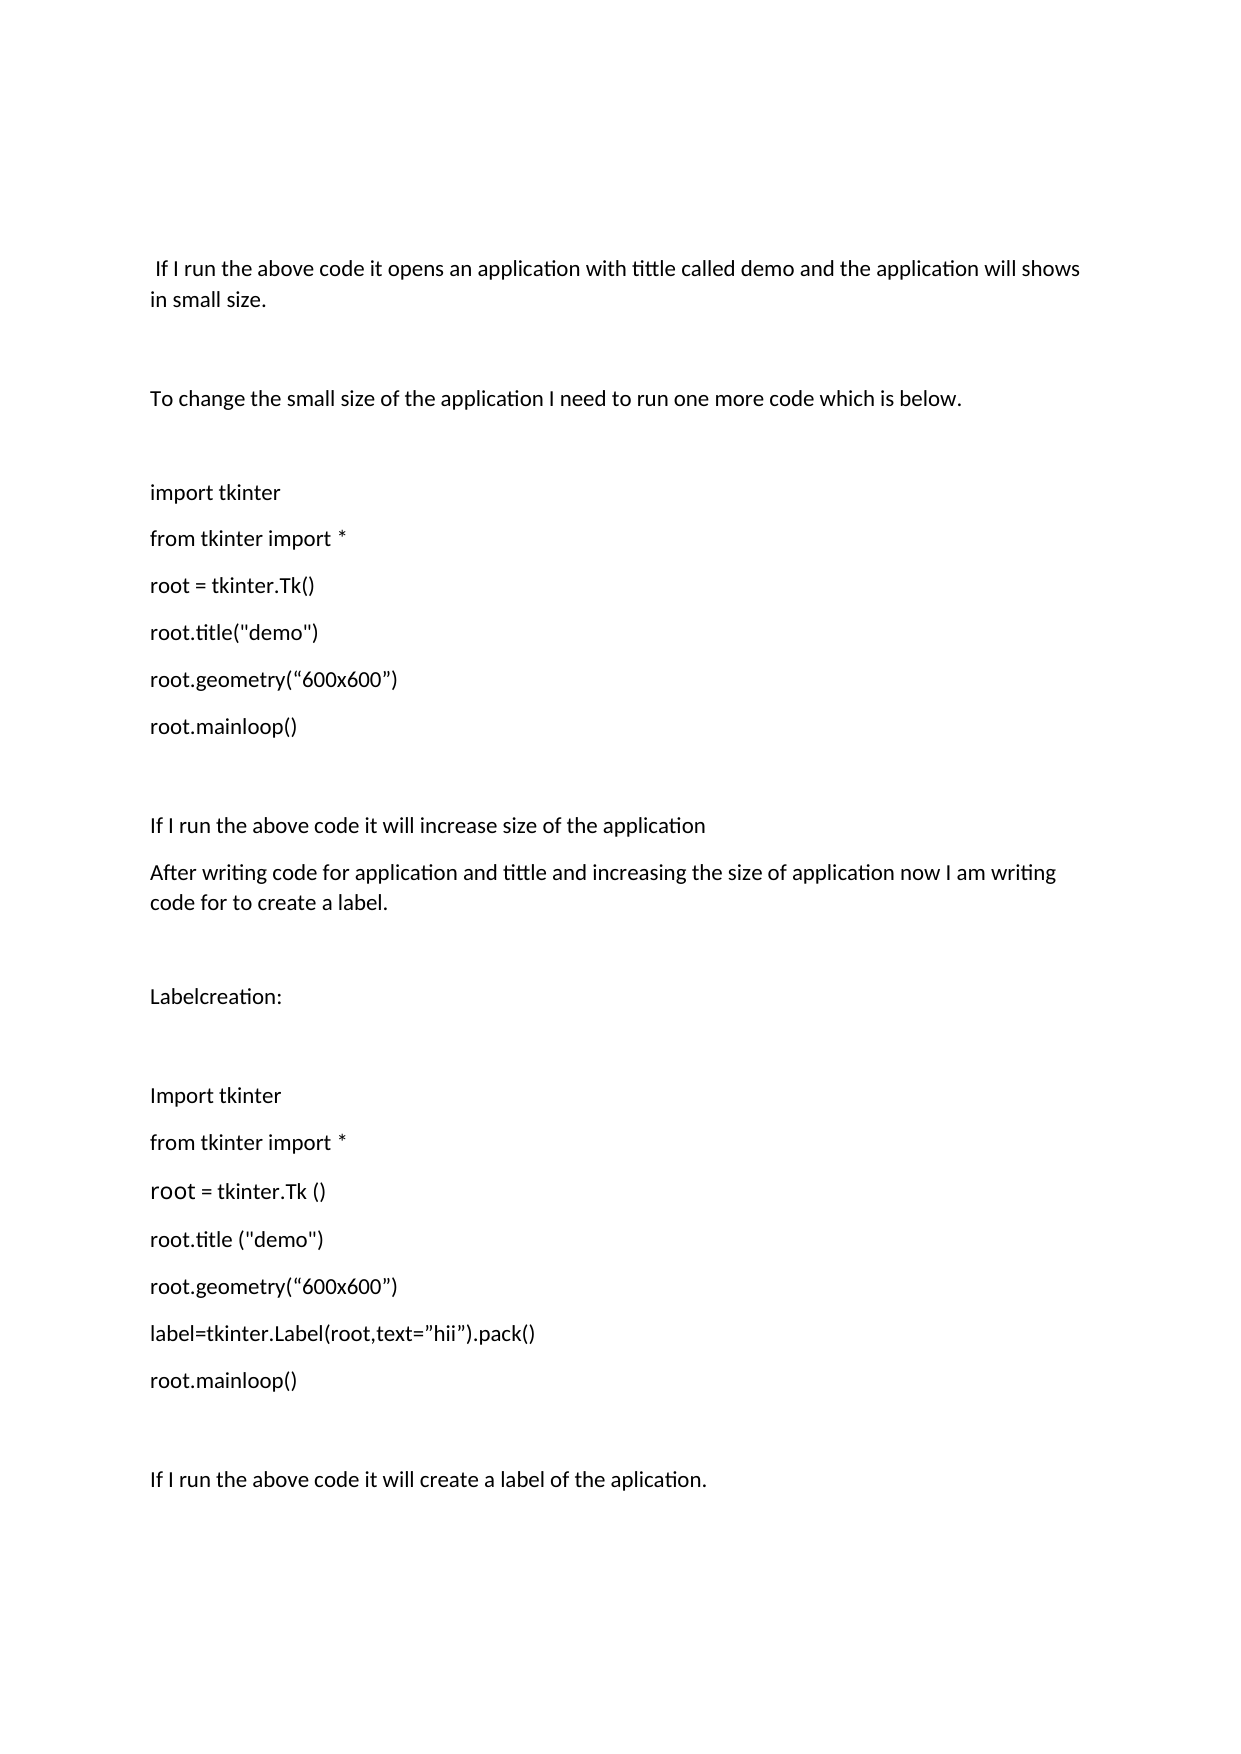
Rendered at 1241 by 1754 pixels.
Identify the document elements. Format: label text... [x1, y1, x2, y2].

text root.mainloop() [150, 1366, 1090, 1394]
text root.mainloop() [150, 712, 1090, 740]
text import tkinter [150, 478, 1090, 506]
text After writing code for application and tittle and increasing the size of application now I am writing code for to create a label. [150, 858, 1090, 916]
text root.geometry(“600x600”) [150, 665, 1090, 693]
text If I run the above code it will increase size of the application [150, 811, 1090, 839]
text root.geometry(“600x600”) [150, 1272, 1090, 1300]
text Import tkinter [150, 1081, 1090, 1109]
text label=tkinter.Label(root,text=”hii”).pack() [150, 1319, 1090, 1347]
text from tkinter import * [150, 1128, 1090, 1156]
text root.title("demo") [150, 618, 1090, 646]
text If I run the above code it opens an application with tittle called demo and the application will shows in small size. [150, 254, 1090, 313]
text Labelcreation: [150, 982, 1090, 1010]
text from tkinter import * [150, 524, 1090, 553]
text root.title ("demo") [150, 1225, 1090, 1253]
text To change the small size of the application I need to run one more code which is below. [150, 384, 1090, 412]
text root = tkinter.Tk() [150, 571, 1090, 599]
text If I run the above code it will create a label of the aplication. [150, 1465, 1090, 1493]
text root = tkinter.Tk () [150, 1175, 1090, 1206]
